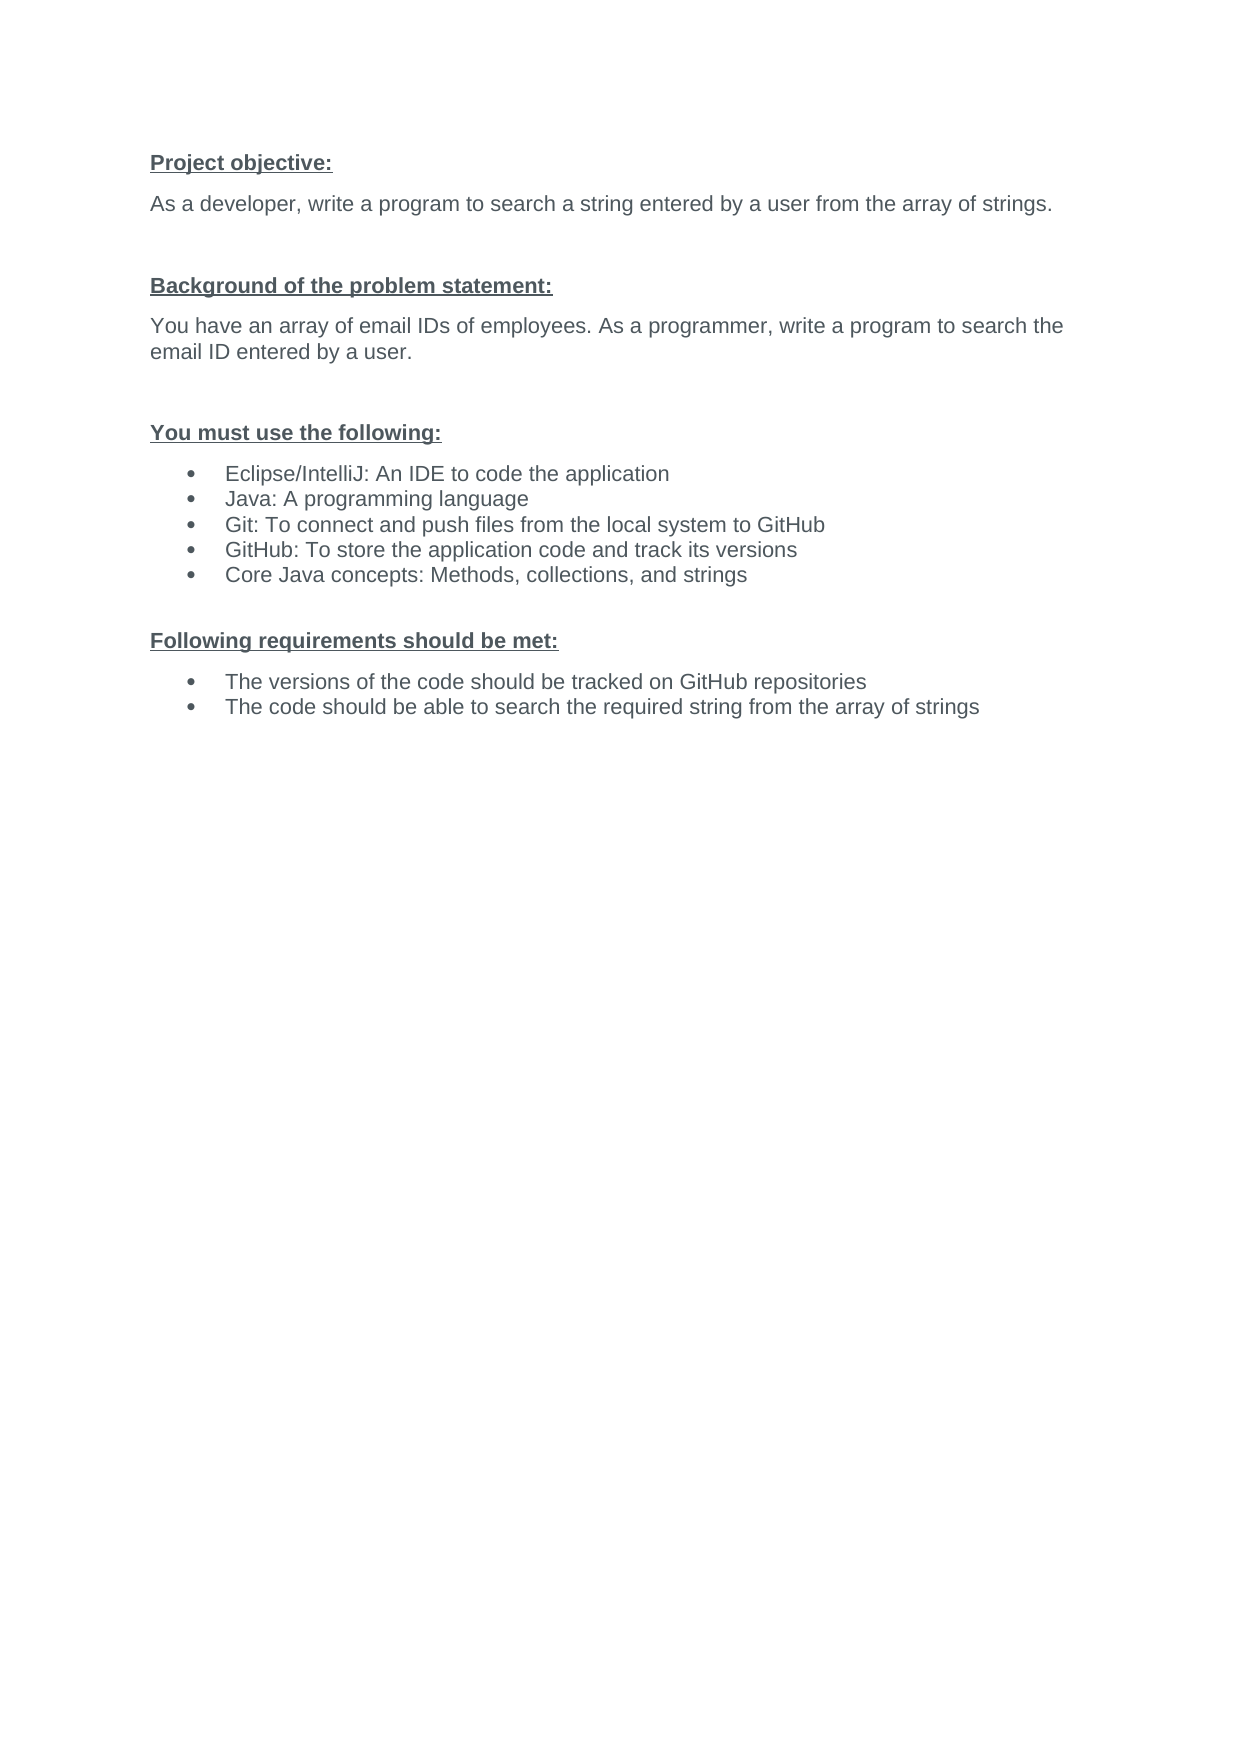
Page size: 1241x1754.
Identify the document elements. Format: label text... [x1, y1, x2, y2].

list GitHub: To store the application code and track its versions [187, 537, 1090, 562]
text Background of the problem statement: [150, 272, 1090, 298]
text You have an array of email IDs of employees. As a programmer, write a program to search the email ID entered by a user. [150, 313, 1090, 364]
text As a developer, write a program to search a string entered by a user from the array of strings. [150, 191, 1090, 216]
text You must use the following: [150, 420, 1090, 445]
list Java: A programming language [187, 486, 1090, 511]
list Git: To connect and push files from the local system to GitHub [187, 511, 1090, 537]
list Eclipse/IntelliJ: An IDE to code the application [187, 461, 1090, 486]
text Following requirements should be met: [150, 628, 1090, 653]
list Core Java concepts: Methods, collections, and strings [187, 562, 1090, 587]
text Project objective: [150, 150, 1090, 175]
list The code should be able to search the required string from the array of strings [187, 694, 1090, 719]
list The versions of the code should be tracked on GitHub repositories [187, 669, 1090, 694]
